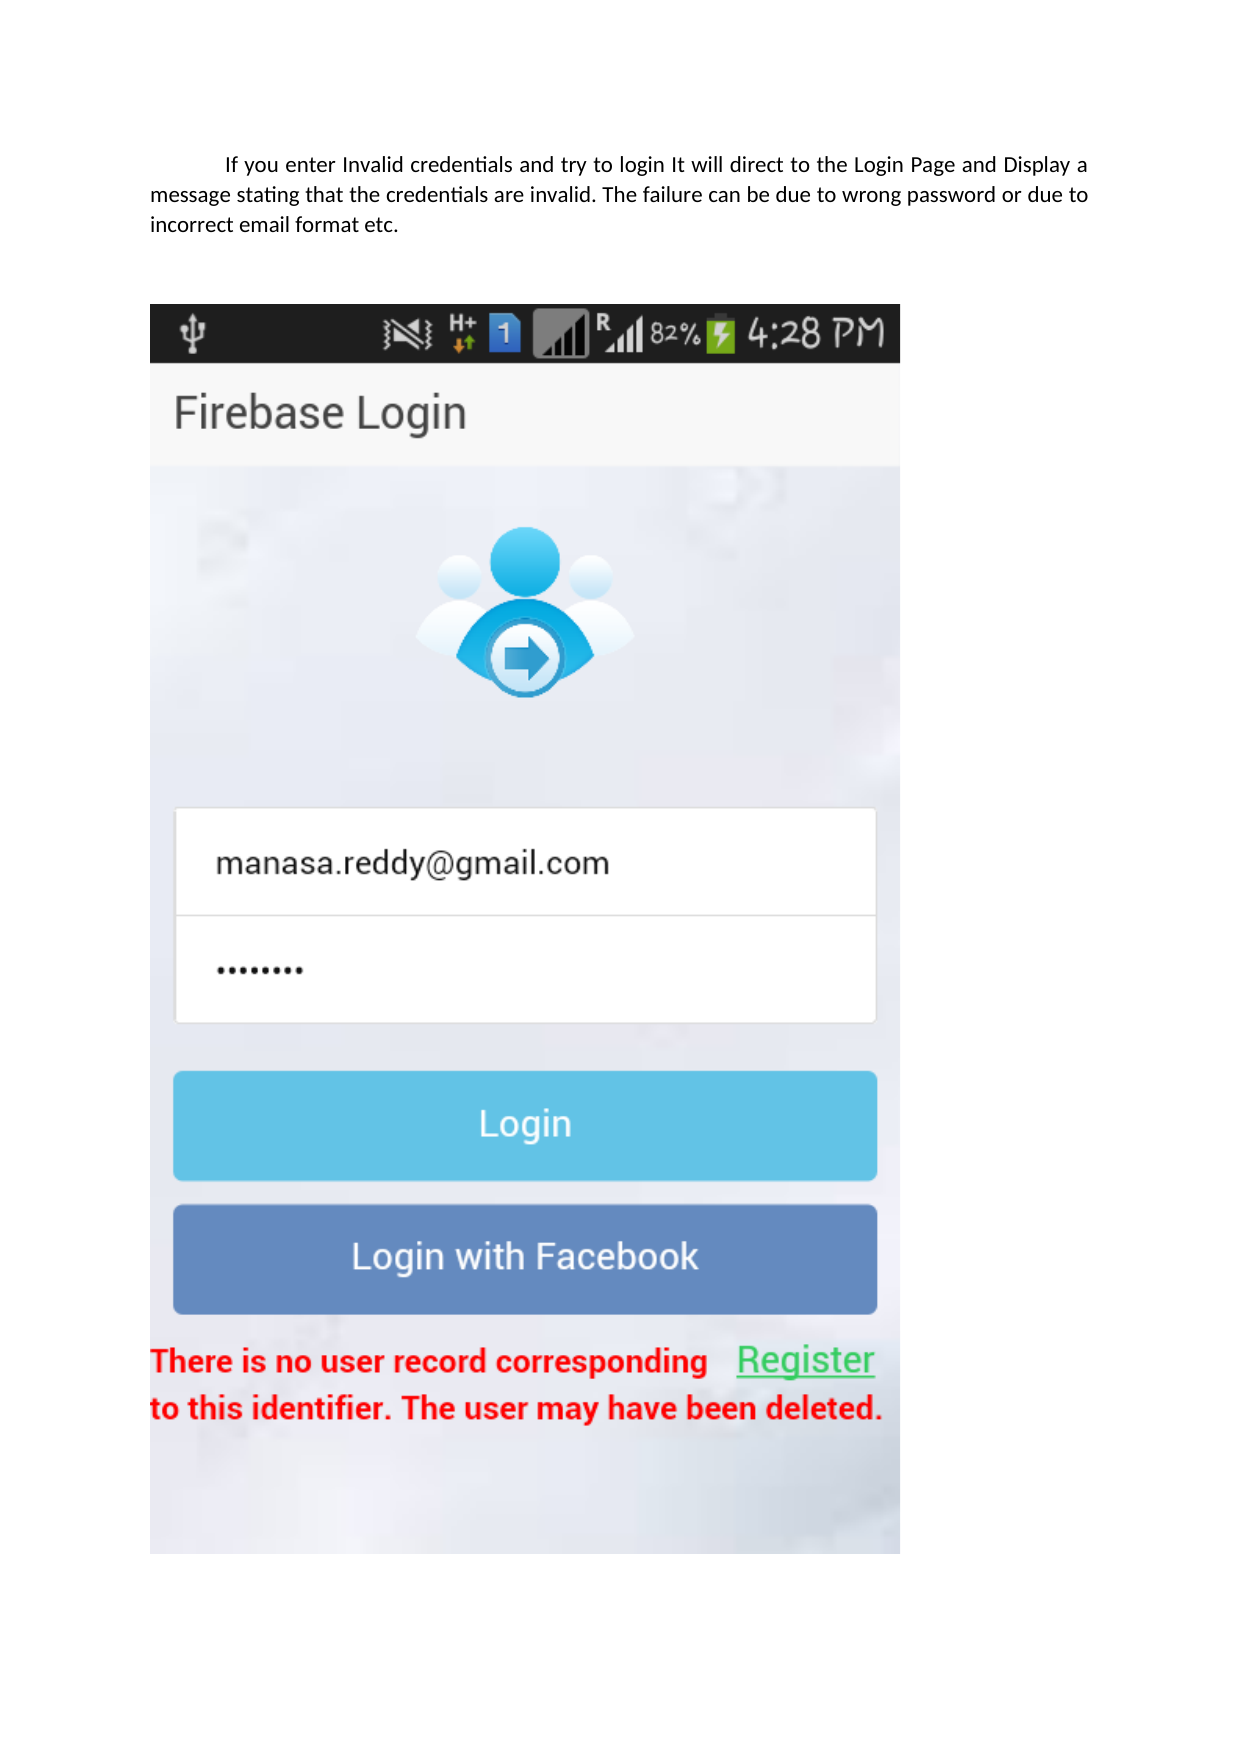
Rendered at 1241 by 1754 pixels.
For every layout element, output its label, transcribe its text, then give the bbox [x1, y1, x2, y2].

picture [150, 304, 901, 1554]
text If you enter Invalid credentials and try to login It will direct to the Login Page and Display a message stating that the credentials are invalid. The failure can be due to wrong password or due to incorrect email format etc. [150, 150, 1090, 238]
